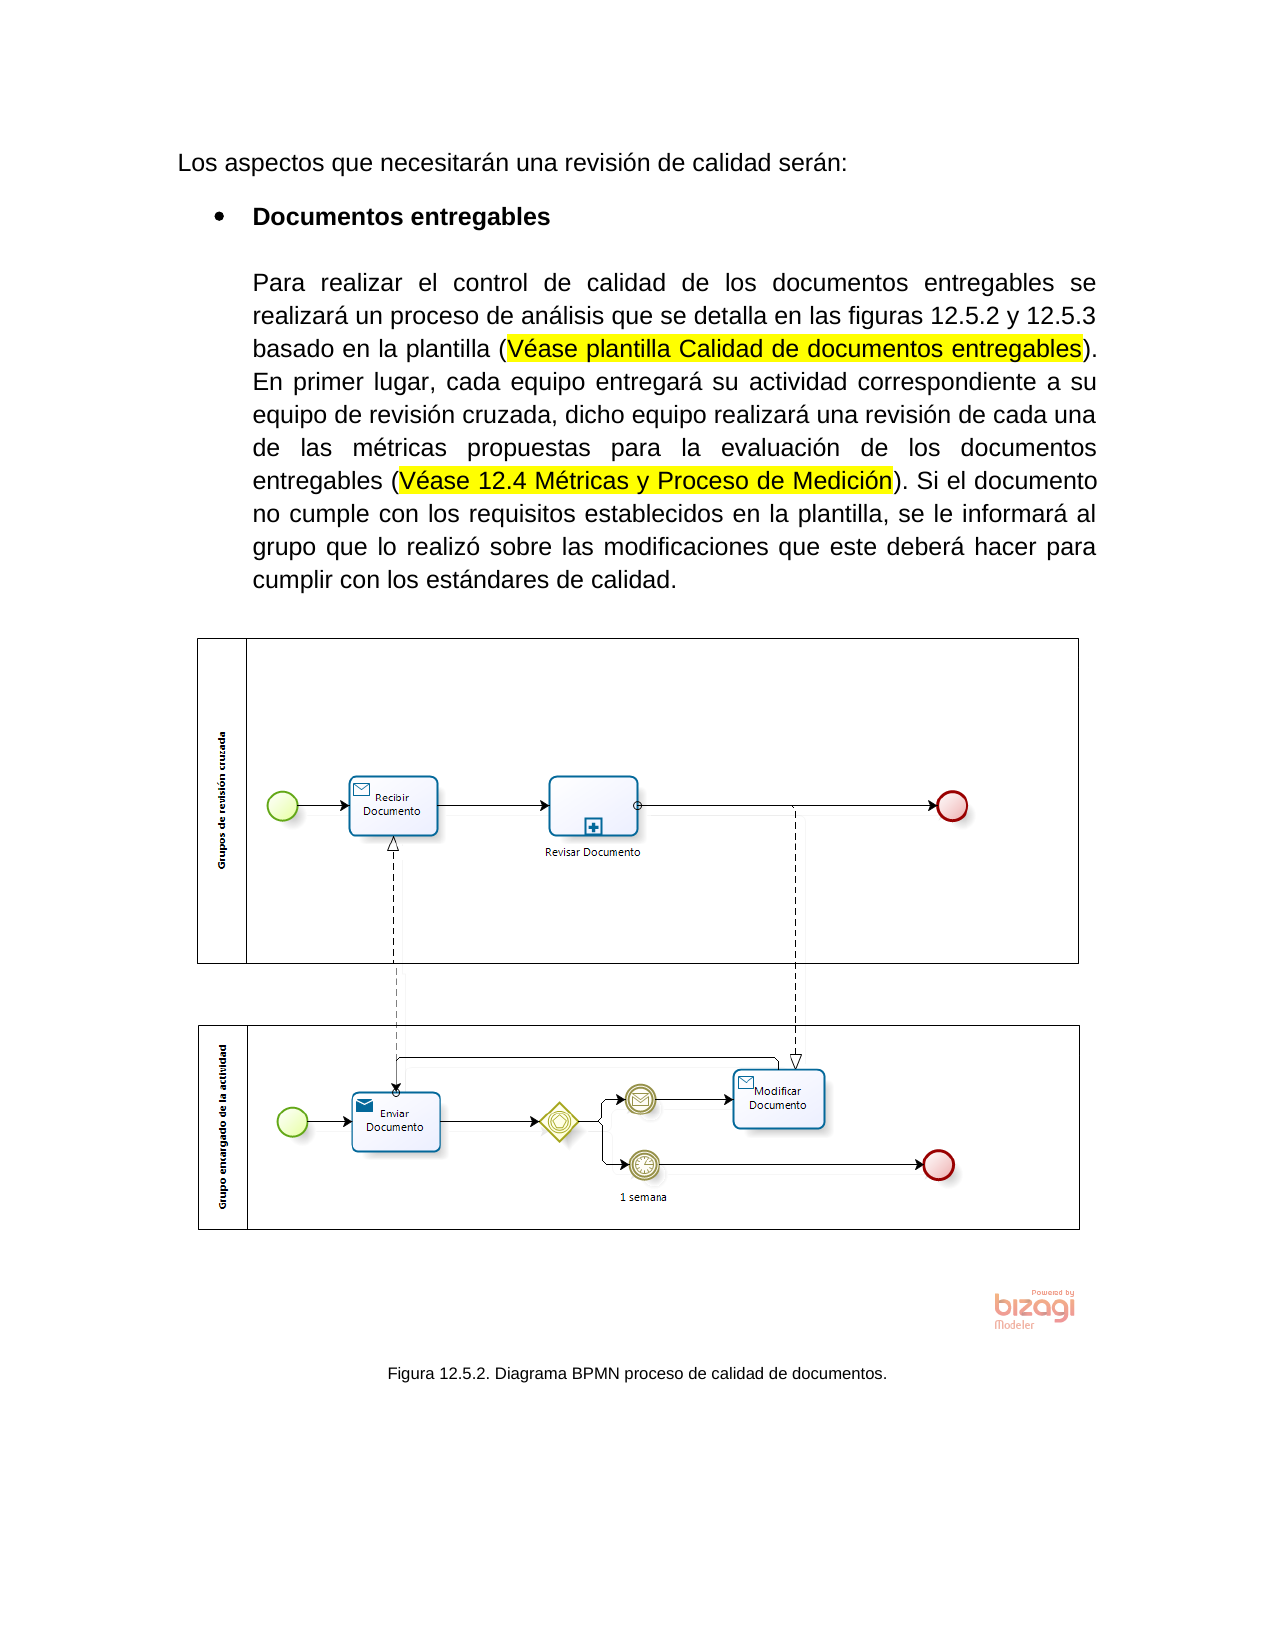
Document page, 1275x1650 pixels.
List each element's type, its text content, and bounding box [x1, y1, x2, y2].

list Documentos entregables [215, 201, 1098, 230]
text Los aspectos que necesitarán una revisión de calidad serán: [177, 148, 1098, 176]
picture [177, 618, 1098, 1339]
list Para realizar el control de calidad de los documentos entregables se realizará un proceso de análisis que se detalla en las figuras 12.5.2 y 12.5.3 basado en la plantilla (Véase plantilla Calidad de documentos entregables). En primer lugar, cada equipo entregará su actividad correspondiente a su equipo de revisión cruzada, dicho equipo realizará una revisión de cada una de las métricas propuestas para la evaluación de los documentos entregables (Véase 12.4 Métricas y Proceso de Medición). Si el documento no cumple con los requisitos establecidos en la plantilla, se le informará al grupo que lo realizó sobre las modificaciones que este deberá hacer para cumplir con los estándares de calidad. [252, 268, 1098, 593]
text Figura 12.5.2. Diagrama BPMN proceso de calidad de documentos. [177, 1364, 1098, 1383]
